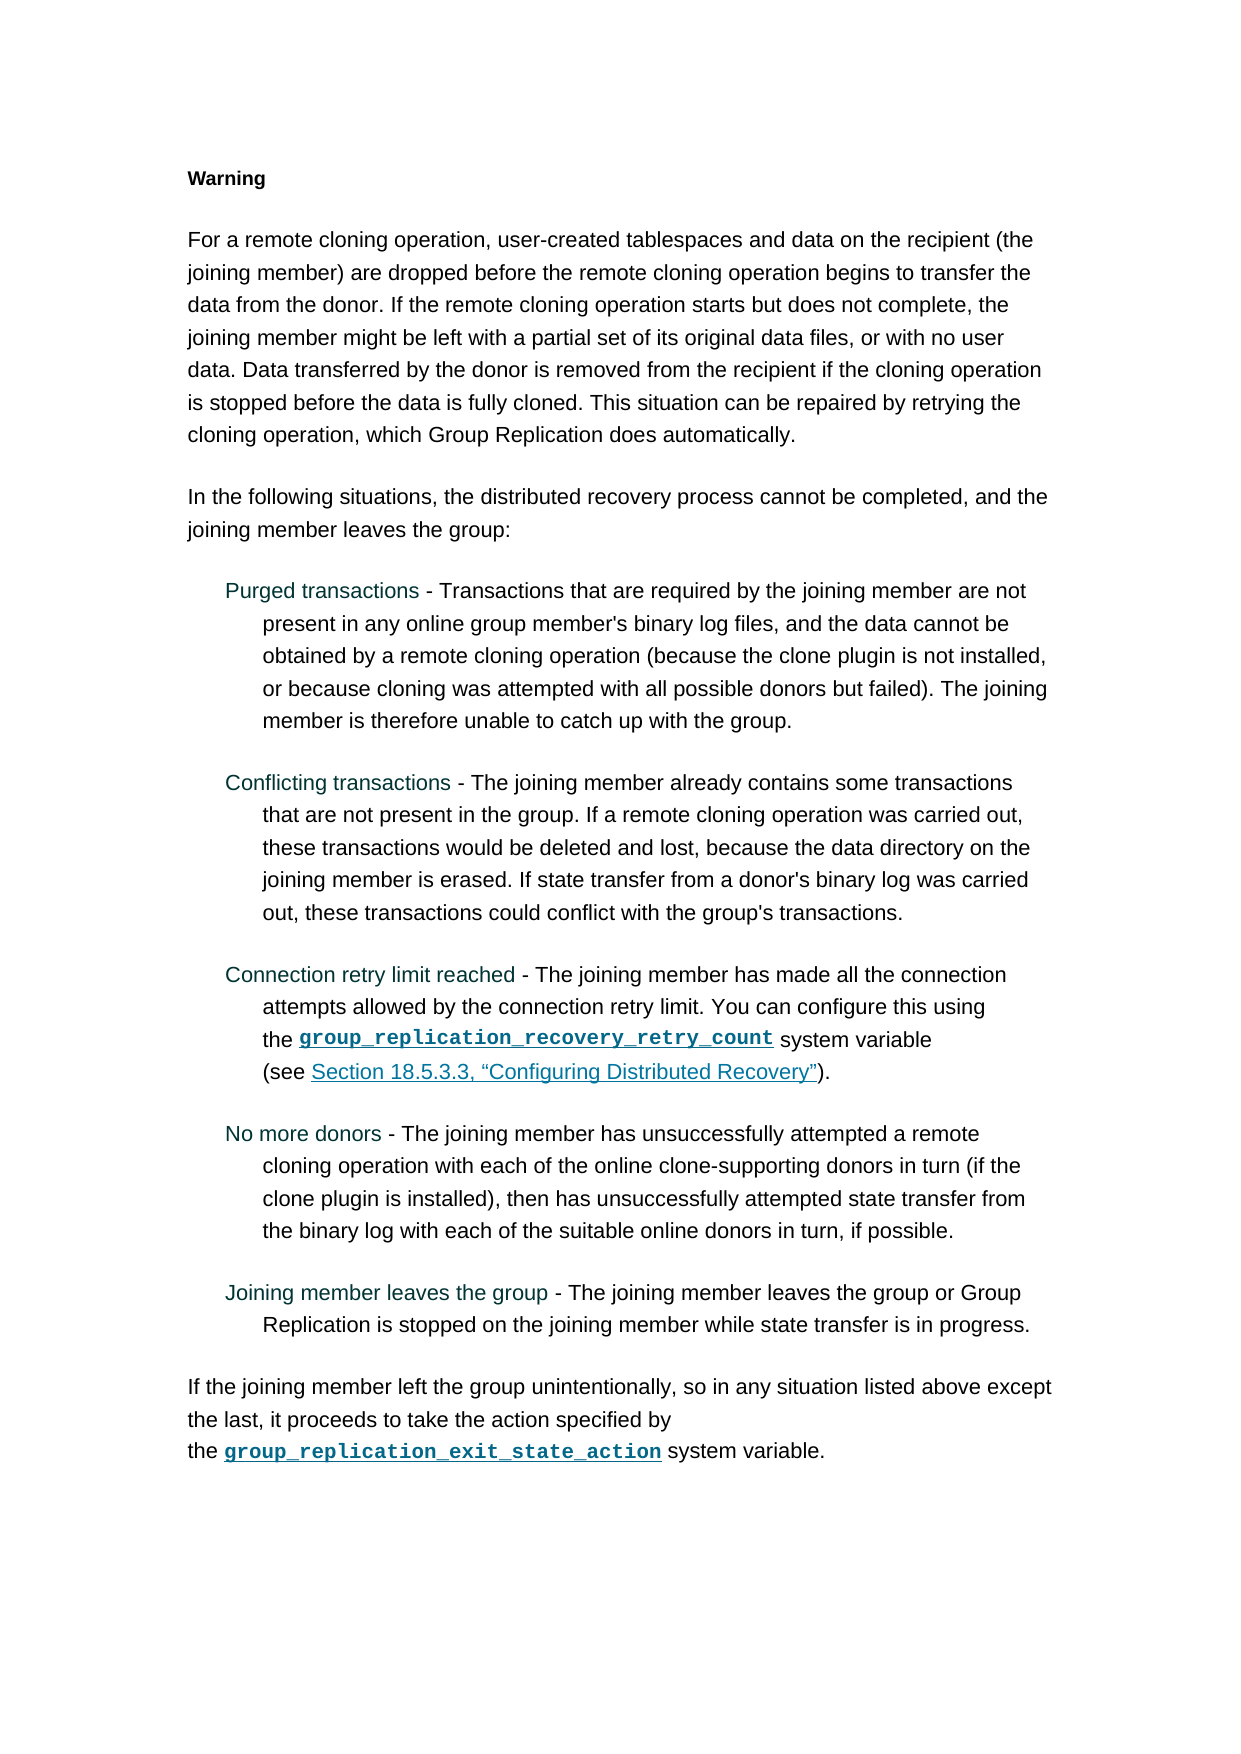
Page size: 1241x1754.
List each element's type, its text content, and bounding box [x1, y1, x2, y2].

text In the following situations, the distributed recovery process cannot be completed, and the joining member leaves the group: [187, 480, 1053, 545]
text If the joining member left the group unintentionally, so in any situation listed above except the last, it proceeds to take the action specified by the group_replication_exit_state_action system variable. [187, 1370, 1053, 1468]
text Purged transactions - Transactions that are required by the joining member are not present in any online group member's binary log files, and the data cannot be obtained by a remote cloning operation (because the clone plugin is not installed, or because cloning was attempted with all possible donors but failed). The joining member is therefore unable to catch up with the group. [225, 574, 1053, 737]
text Conflicting transactions - The joining member already contains some transactions that are not present in the group. If a remote cloning operation was carried out, these transactions would be deleted and lost, because the data directory on the joining member is erased. If state transfer from a donor's binary log was carried out, these transactions could conflict with the group's transactions. [225, 766, 1053, 929]
text For a remote cloning operation, user-created tablespaces and data on the recipient (the joining member) are dropped before the remote cloning operation begins to transfer the data from the donor. If the remote cloning operation starts but does not complete, the joining member might be left with a partial set of its original data files, or with no user data. Data transferred by the donor is removed from the recipient if the cloning operation is stopped before the data is fully cloned. This situation can be repaired by retrying the cloning operation, which Group Replication does automatically. [187, 224, 1053, 451]
text Connection retry limit reached - The joining member has made all the connection attempts allowed by the connection retry limit. You can configure this using the group_replication_recovery_retry_count system variable (see Section 18.5.3.3, “Configuring Distributed Recovery”). [225, 958, 1053, 1088]
text Warning [187, 162, 1053, 194]
